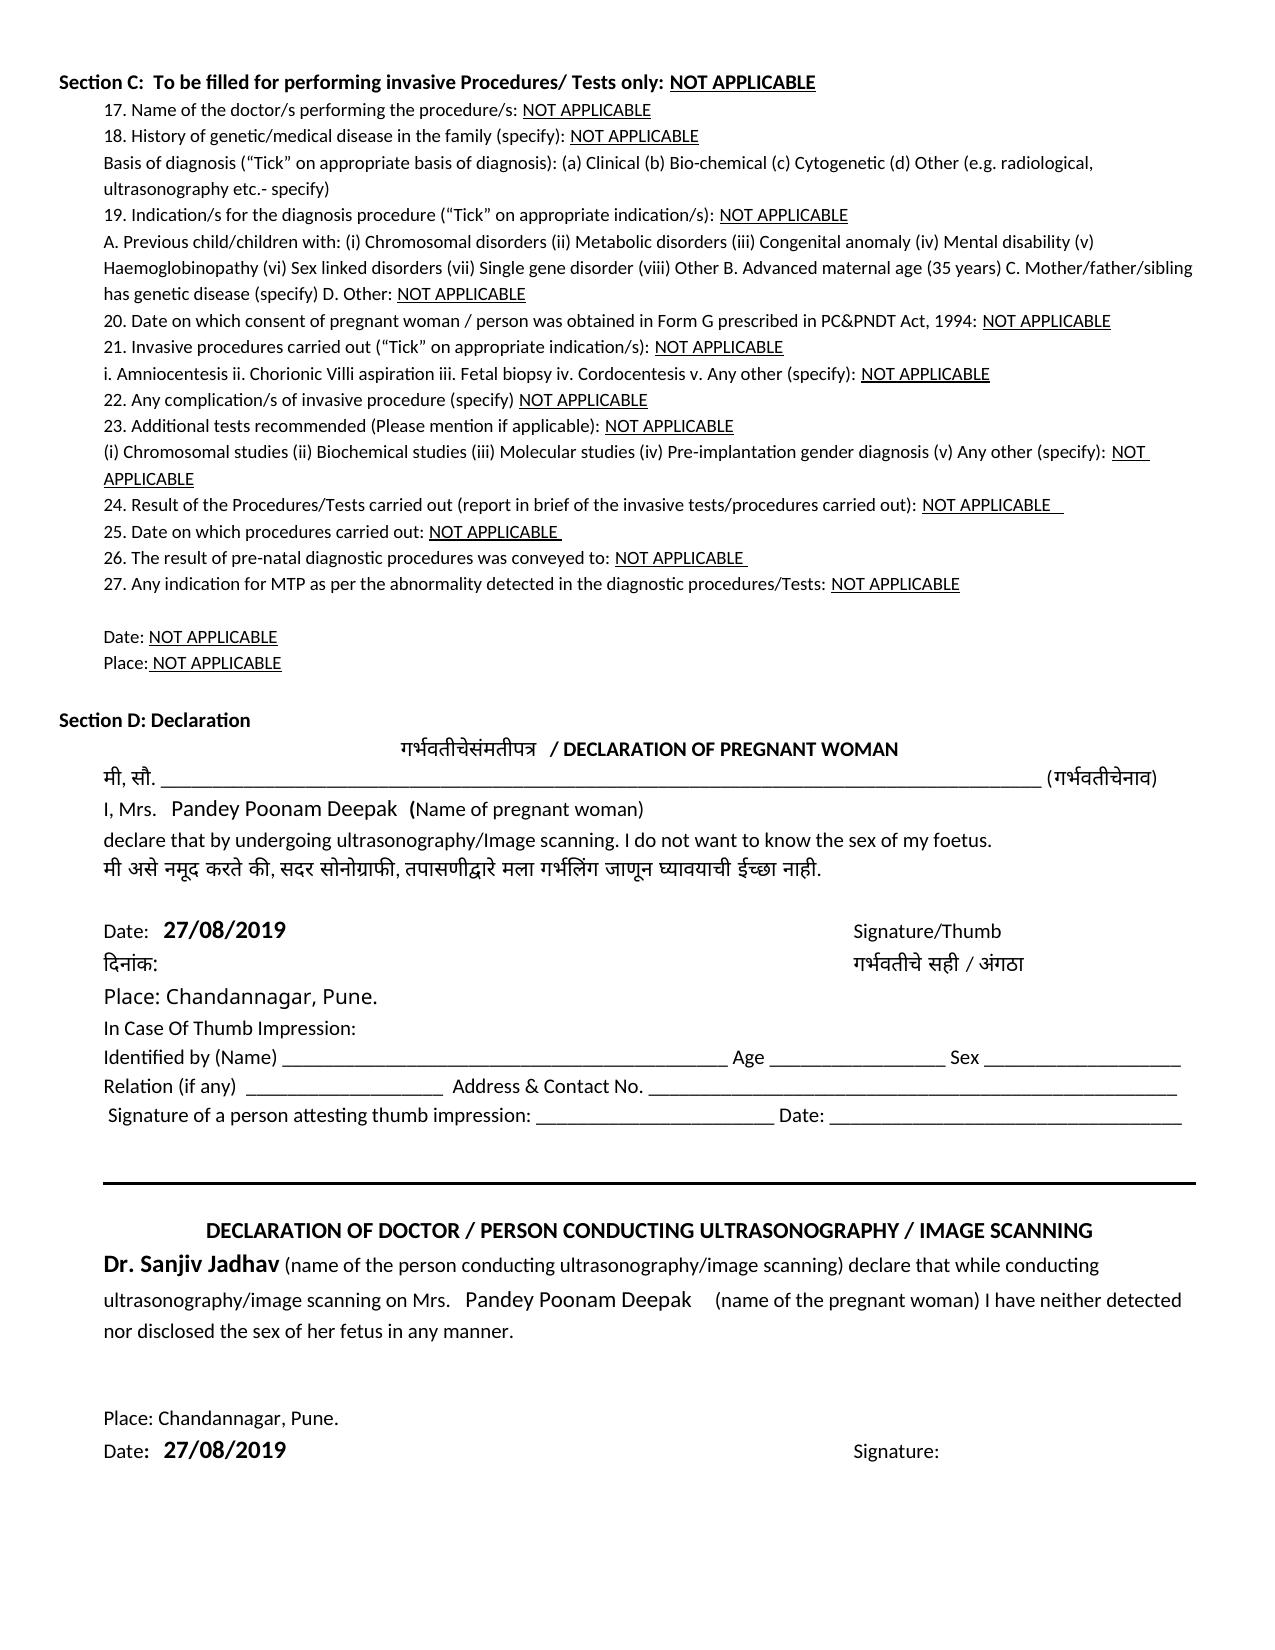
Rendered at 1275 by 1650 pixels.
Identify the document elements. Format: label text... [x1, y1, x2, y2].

text Place: Chandannagar, Pune. [103, 1405, 1196, 1430]
text 23. Additional tests recommended (Please mention if applicable): NOT APPLICABLE [103, 414, 1196, 437]
text Date: Signature/Thumb [103, 914, 1196, 945]
text i. Amniocentesis ii. Chorionic Villi aspiration iii. Fetal biopsy iv. Cordocentesis v. Any other (specify): NOT APPLICABLE [103, 362, 1196, 384]
text Signature of a person attesting thumb impression: _______________________ Date: __________________________________ [103, 1102, 1196, 1182]
text Place: Chandannagar, Pune. [103, 982, 1196, 1011]
text Basis of diagnosis (“Tick” on appropriate basis of diagnosis): (a) Clinical (b) Bio-chemical (c) Cytogenetic (d) Other (e.g. radiological, ultrasonography etc.- specify) [103, 151, 1196, 200]
text Section C: To be filled for performing invasive Procedures/ Tests only: NOT APPLICABLE [0, 69, 1275, 94]
text 24. Result of the Procedures/Tests carried out (report in brief of the invasive tests/procedures carried out): NOT APPLICABLE [103, 493, 1196, 516]
text I, Mrs. (Name of pregnant woman) [103, 794, 1196, 823]
text गर्भवतीचेसंमतीपत्र / DECLARATION OF PREGNANT WOMAN [103, 736, 1196, 762]
text 26. The result of pre-natal diagnostic procedures was conveyed to: NOT APPLICABLE [103, 546, 1196, 569]
text Dr. Sanjiv Jadhav (name of the person conducting ultrasonography/image scanning) declare that while conducting ultrasonography/image scanning on Mrs. (name of the pregnant woman) I have neither detected nor disclosed the sex of her fetus in any manner. [103, 1248, 1196, 1343]
text Identified by (Name) ___________________________________________ Age _________________ Sex ___________________ [103, 1044, 1196, 1069]
text मी असे नमूद करते की, सदर सोनोग्राफी, तपासणीद्वारे मला गर्भलिंग जाणून घ्यावयाची ईच्छा नाही. [103, 856, 1196, 882]
text 19. Indication/s for the diagnosis procedure (“Tick” on appropriate indication/s): NOT APPLICABLE [103, 203, 1196, 226]
text 20. Date on which consent of pregnant woman / person was obtained in Form G prescribed in PC&PNDT Act, 1994: NOT APPLICABLE [103, 309, 1196, 332]
text 22. Any complication/s of invasive procedure (specify) NOT APPLICABLE [103, 388, 1196, 411]
text 21. Invasive procedures carried out (“Tick” on appropriate indication/s): NOT APPLICABLE [103, 335, 1196, 358]
text Date: Signature: [103, 1434, 1196, 1464]
text DECLARATION OF DOCTOR / PERSON CONDUCTING ULTRASONOGRAPHY / IMAGE SCANNING [103, 1216, 1196, 1244]
text 18. History of genetic/medical disease in the family (specify): NOT APPLICABLE [103, 124, 1196, 147]
text A. Previous child/children with: (i) Chromosomal disorders (ii) Metabolic disorders (iii) Congenital anomaly (iv) Mental disability (v) Haemoglobinopathy (vi) Sex linked disorders (vii) Single gene disorder (viii) Other B. Advanced maternal age (35 years) C. Mother/father/sibling has genetic disease (specify) D. Other: NOT APPLICABLE [103, 230, 1196, 306]
text declare that by undergoing ultrasonography/Image scanning. I do not want to know the sex of my foetus. [103, 827, 1196, 852]
text दिनांक: गर्भवतीचे सही / अंगठा [103, 949, 1196, 978]
text 27. Any indication for MTP as per the abnormality detected in the diagnostic procedures/Tests: NOT APPLICABLE [103, 572, 1196, 595]
text Place: NOT APPLICABLE [103, 652, 1196, 674]
text 25. Date on which procedures carried out: NOT APPLICABLE [103, 520, 1196, 543]
text 17. Name of the doctor/s performing the procedure/s: NOT APPLICABLE [103, 98, 1196, 121]
text Date: NOT APPLICABLE [103, 625, 1196, 648]
text मी, सौ. _____________________________________________________________________________________ (गर्भवतीचेनाव) [103, 765, 1196, 791]
text Relation (if any) ___________________ Address & Contact No. ___________________________________________________ [103, 1073, 1196, 1098]
text In Case Of Thumb Impression: [103, 1015, 1196, 1040]
text (i) Chromosomal studies (ii) Biochemical studies (iii) Molecular studies (iv) Pre-implantation gender diagnosis (v) Any other (specify): NOT APPLICABLE [103, 441, 1196, 490]
text Section D: Declaration [59, 707, 1196, 732]
